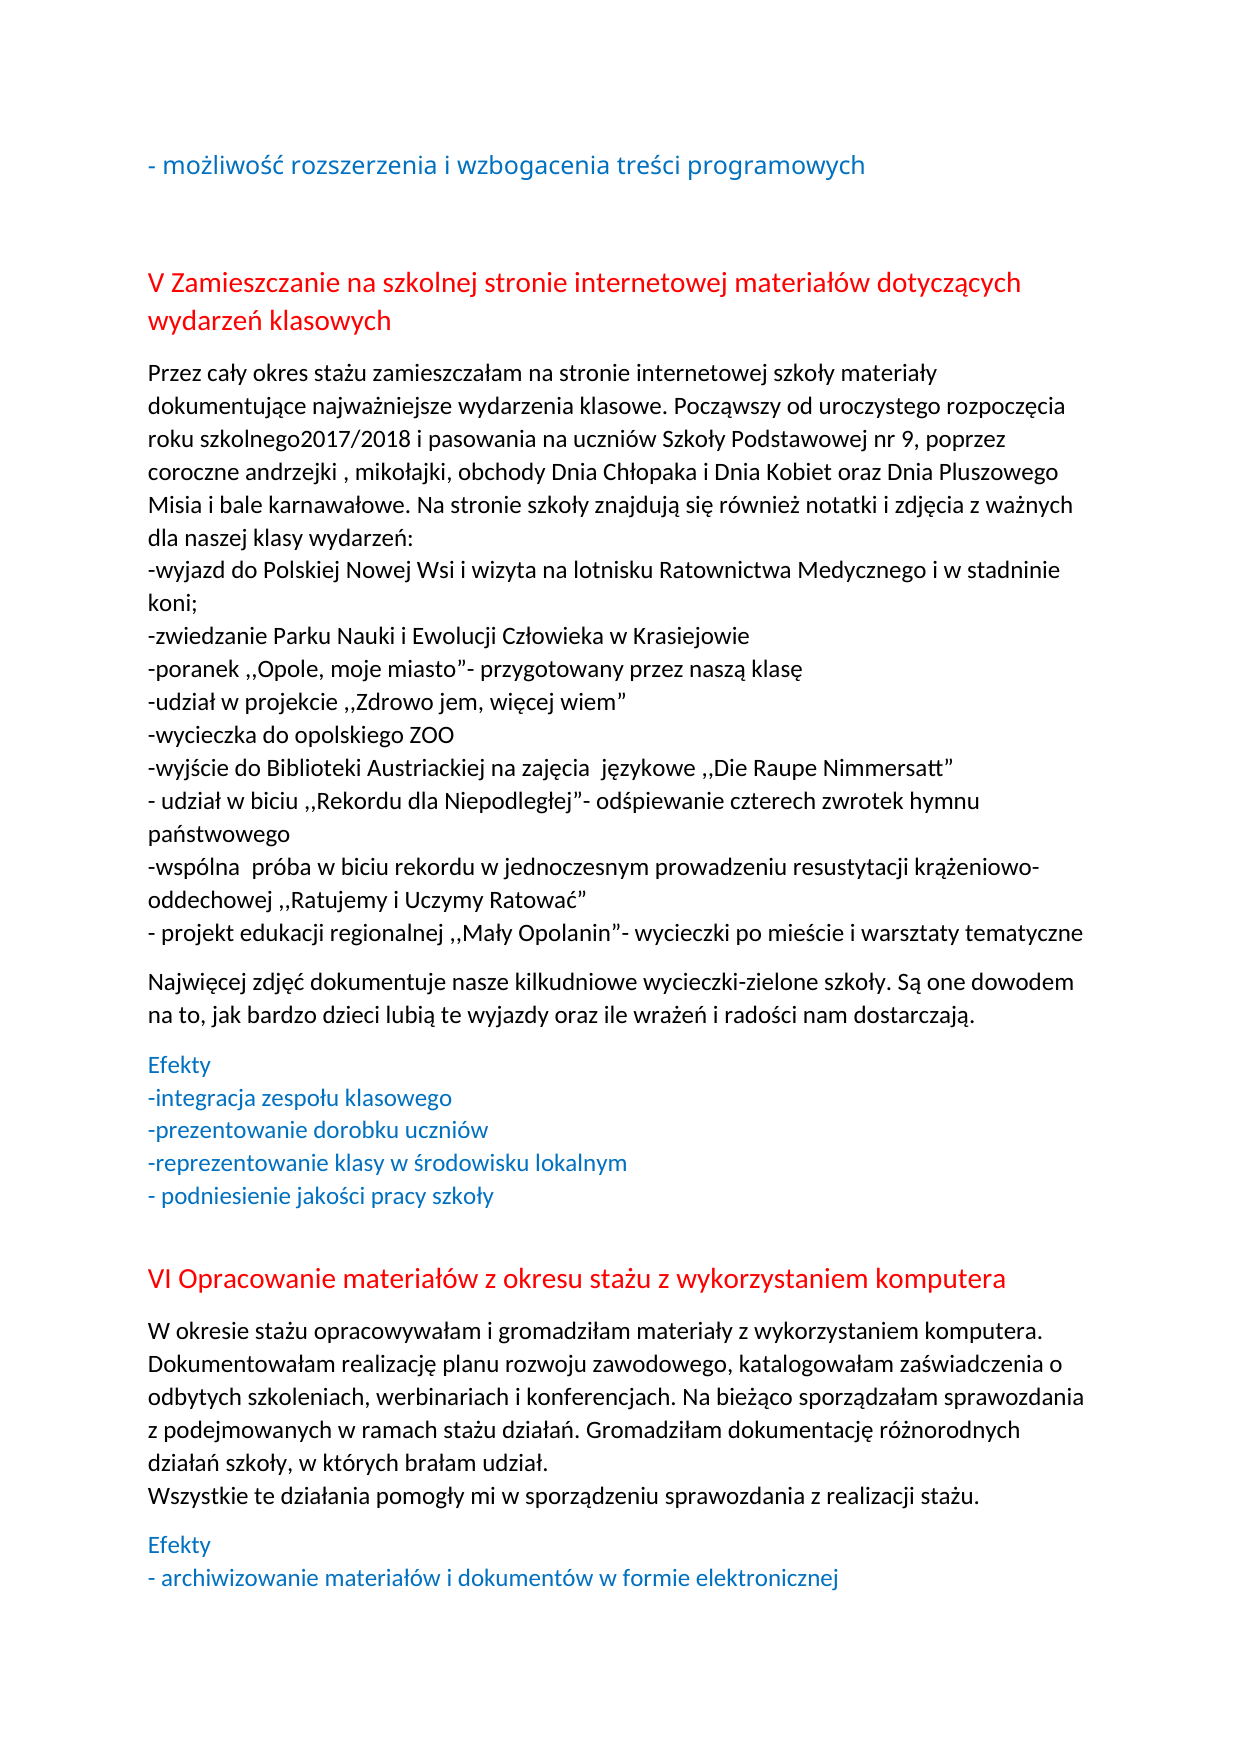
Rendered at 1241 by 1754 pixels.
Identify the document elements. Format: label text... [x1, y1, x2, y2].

text V Zamieszczanie na szkolnej stronie internetowej materiałów dotyczących wydarzeń klasowych [148, 264, 1093, 338]
text VI Opracowanie materiałów z okresu stażu z wykorzystaniem komputera [148, 1260, 1093, 1296]
text Efekty -integracja zespołu klasowego -prezentowanie dorobku uczniów -reprezentowanie klasy w środowisku lokalnym - podniesienie jakości pracy szkoły [148, 1049, 1093, 1241]
text Najwięcej zdjęć dokumentuje nasze kilkudniowe wycieczki-zielone szkoły. Są one dowodem na to, jak bardzo dzieci lubią te wyjazdy oraz ile wrażeń i radości nam dostarczają. [148, 966, 1093, 1030]
text Przez cały okres stażu zamieszczałam na stronie internetowej szkoły materiały dokumentujące najważniejsze wydarzenia klasowe. Począwszy od uroczystego rozpoczęcia roku szkolnego2017/2018 i pasowania na uczniów Szkoły Podstawowej nr 9, poprzez coroczne andrzejki , mikołajki, obchody Dnia Chłopaka i Dnia Kobiet oraz Dnia Pluszowego Misia i bale karnawałowe. Na stronie szkoły znajdują się również notatki i zdjęcia z ważnych dla naszej klasy wydarzeń: -wyjazd do Polskiej Nowej Wsi i wizyta na lotnisku Ratownictwa Medycznego i w stadninie koni; -zwiedzanie Parku Nauki i Ewolucji Człowieka w Krasiejowie -poranek ,,Opole, moje miasto”- przygotowany przez naszą klasę -udział w projekcie ,,Zdrowo jem, więcej wiem” -wycieczka do opolskiego ZOO -wyjście do Biblioteki Austriackiej na zajęcia językowe ,,Die Raupe Nimmersatt” - udział w biciu ,,Rekordu dla Niepodległej”- odśpiewanie czterech zwrotek hymnu państwowego -wspólna próba w biciu rekordu w jednoczesnym prowadzeniu resustytacji krążeniowo-oddechowej ,,Ratujemy i Uczymy Ratować” - projekt edukacji regionalnej ,,Mały Opolanin”- wycieczki po mieście i warsztaty tematyczne [148, 357, 1093, 947]
